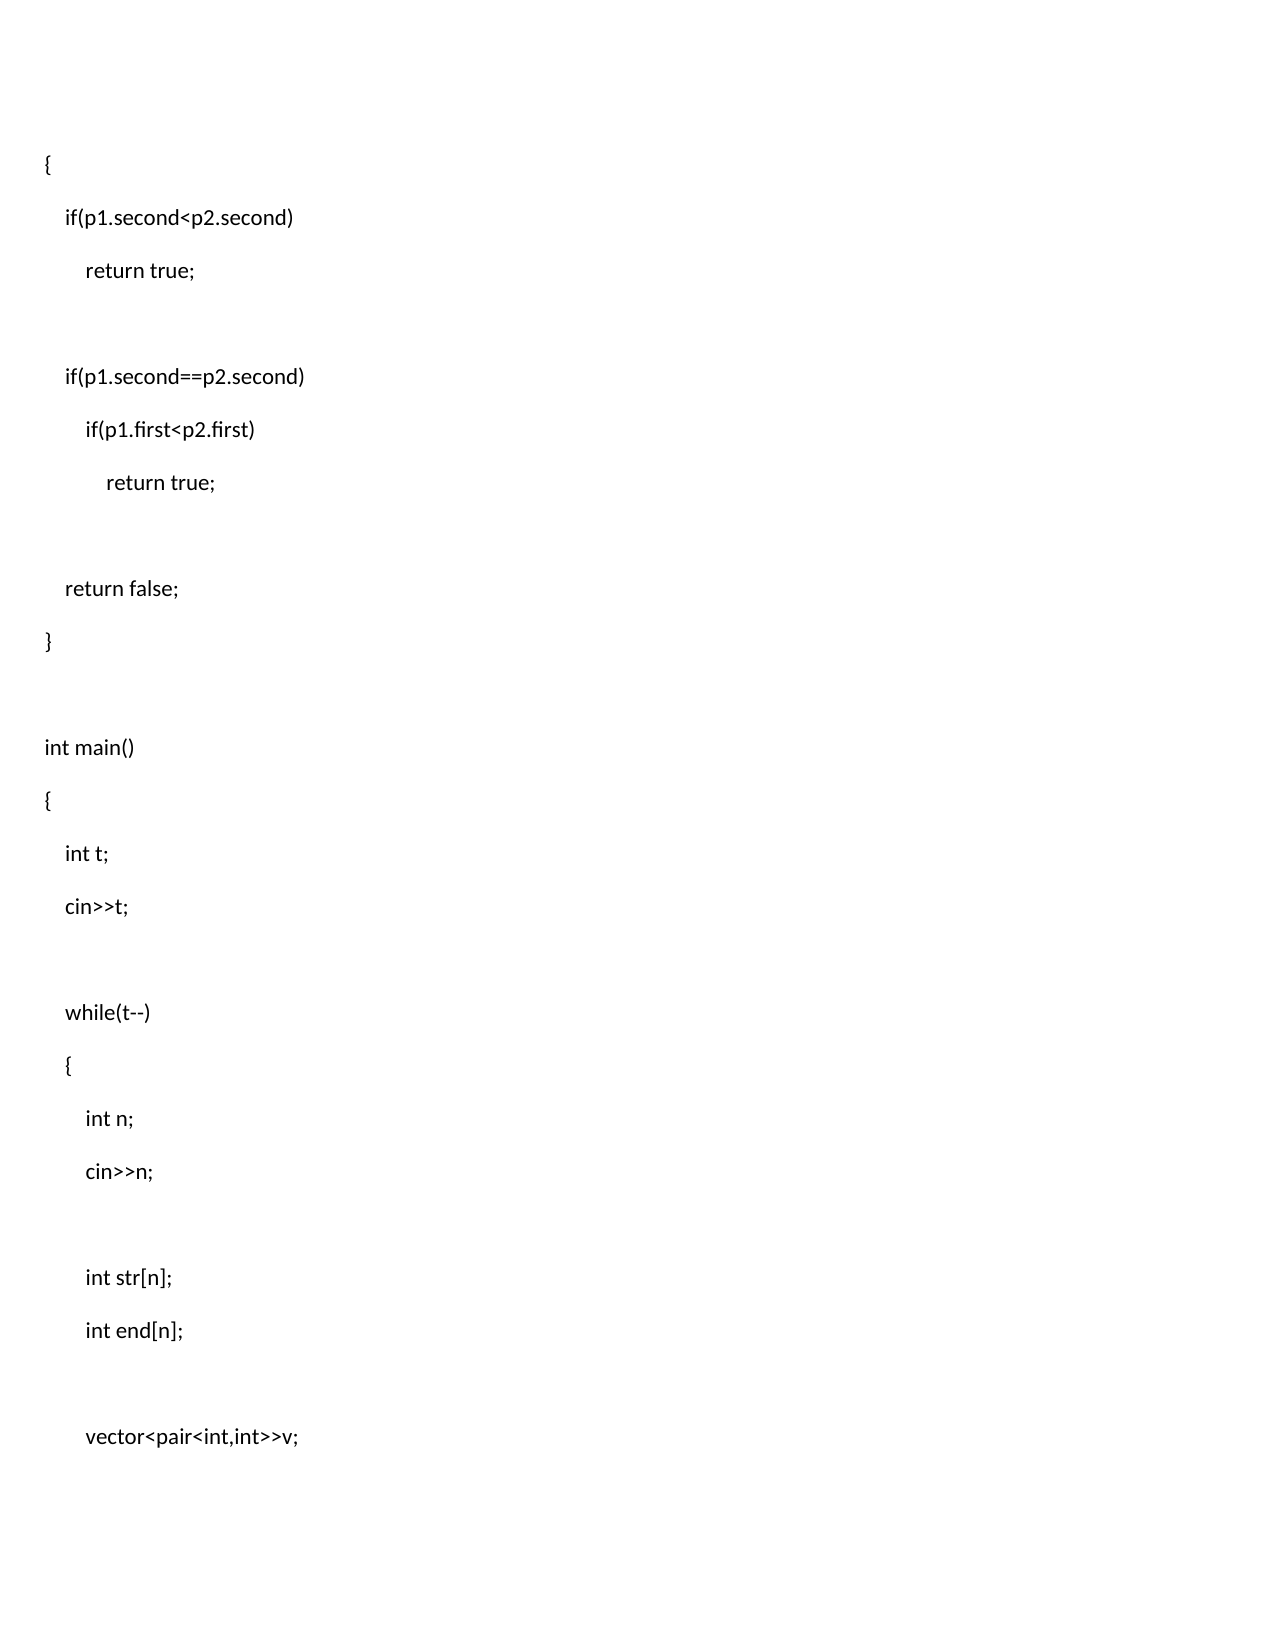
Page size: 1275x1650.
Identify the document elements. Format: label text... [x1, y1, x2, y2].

text { [44, 150, 1240, 178]
text int n; [44, 1104, 1240, 1132]
text if(p1.second==p2.second) [44, 362, 1240, 390]
text cin>>t; [44, 892, 1240, 920]
text { [44, 786, 1240, 814]
text while(t--) [44, 998, 1240, 1026]
text return true; [44, 256, 1240, 284]
text int end[n]; [44, 1316, 1240, 1344]
text int main() [44, 733, 1240, 761]
text } [44, 627, 1240, 655]
text vector<pair<int,int>>v; [44, 1422, 1240, 1451]
text return true; [44, 468, 1240, 496]
text if(p1.second<p2.second) [44, 203, 1240, 231]
text if(p1.first<p2.first) [44, 415, 1240, 443]
text int str[n]; [44, 1263, 1240, 1291]
text cin>>n; [44, 1157, 1240, 1185]
text { [44, 1051, 1240, 1079]
text int t; [44, 839, 1240, 867]
text return false; [44, 574, 1240, 602]
